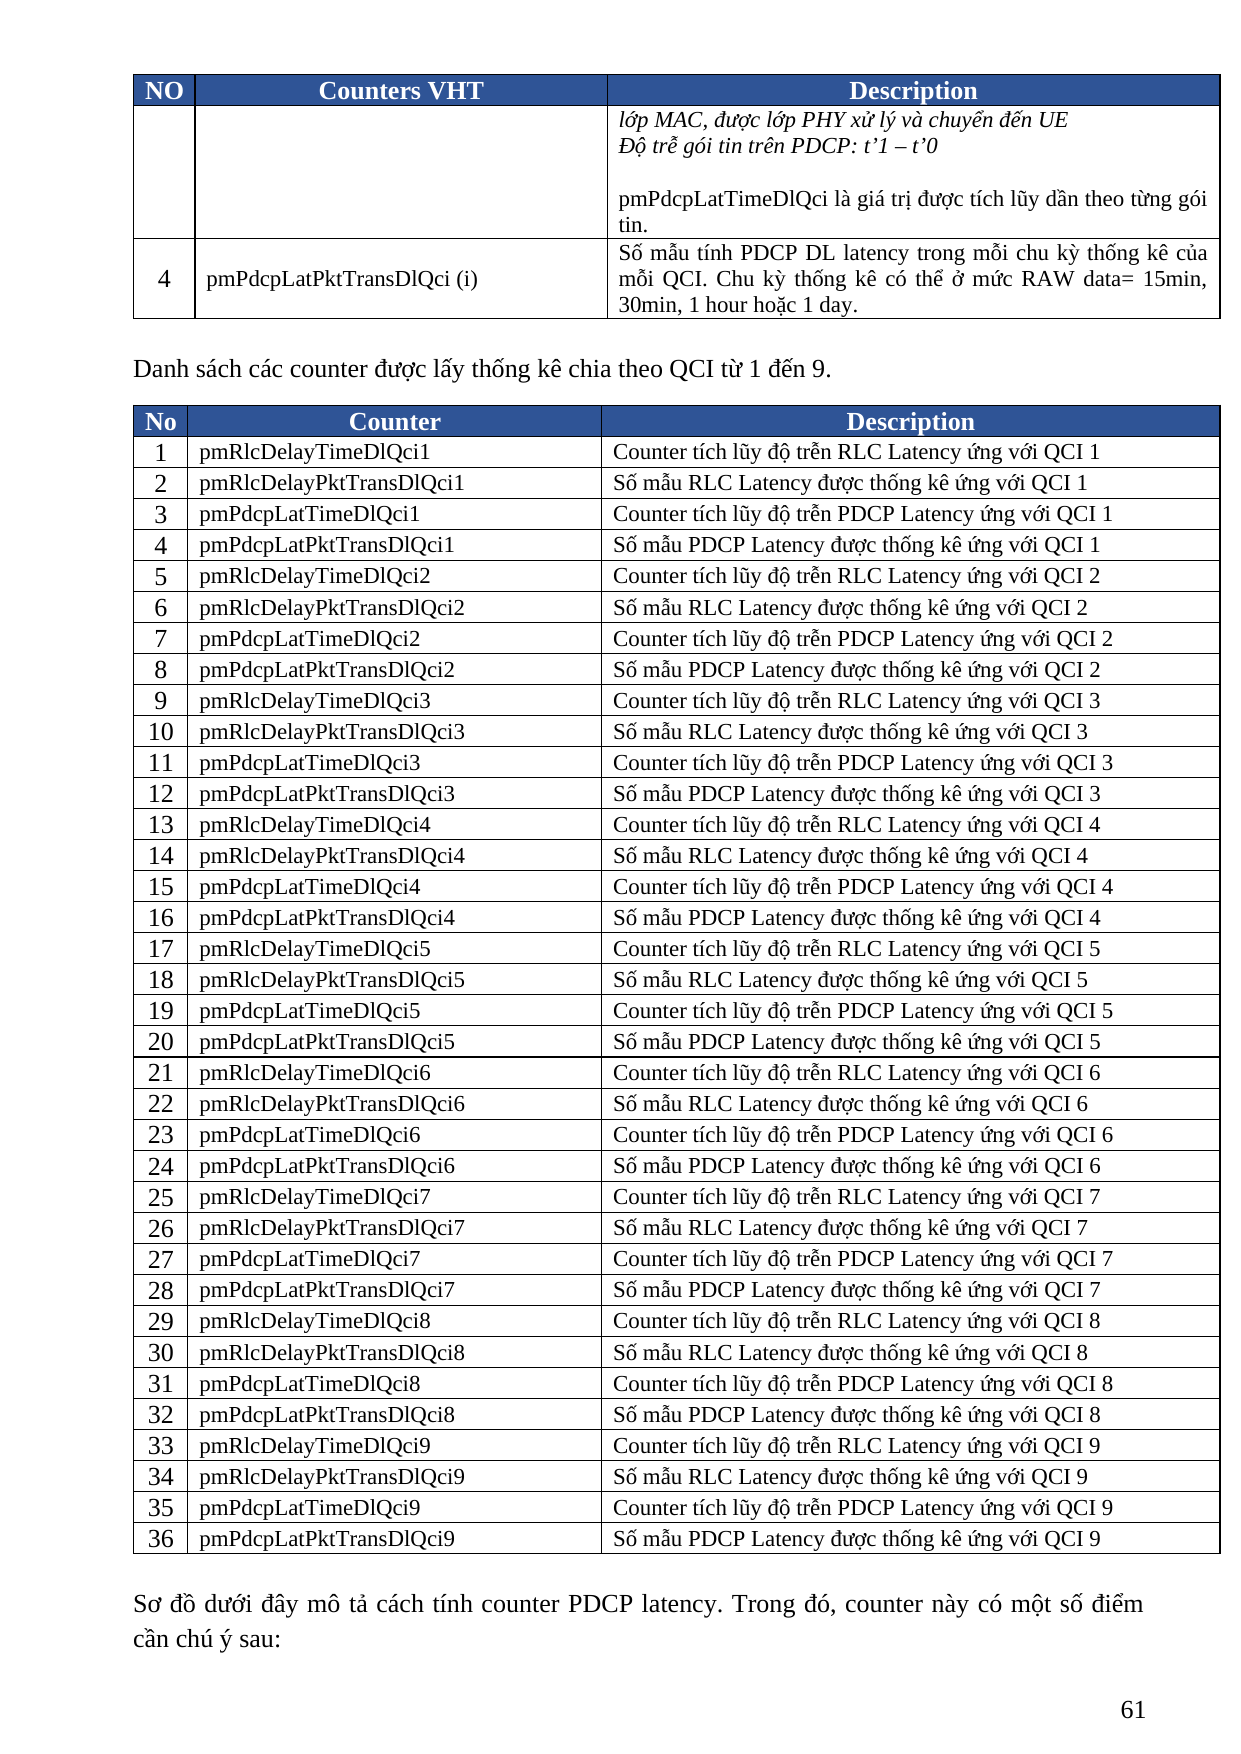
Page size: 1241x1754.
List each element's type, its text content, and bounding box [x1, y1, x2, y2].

table_cell pmPdcpLatPktTransDlQci7 [188, 1275, 601, 1305]
table_cell Counter tích lũy độ trễn RLC Latency ứng với QCI 6 [602, 1058, 1219, 1087]
table_cell Số mẫu RLC Latency được thống kê ứng với QCI 6 [602, 1089, 1219, 1118]
table_header No [134, 406, 187, 436]
table_cell Số mẫu tính PDCP DL latency trong mỗi chu kỳ thống kê của mỗi QCI. Chu kỳ thống kê có thể ở mức RAW data= 15min, 30min, 1 hour hoặc 1 day. [608, 239, 1219, 318]
table_cell Số mẫu PDCP Latency được thống kê ứng với QCI 4 [602, 902, 1219, 932]
table_cell Số mẫu PDCP Latency được thống kê ứng với QCI 1 [602, 530, 1219, 560]
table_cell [196, 106, 607, 238]
table_cell Số mẫu RLC Latency được thống kê ứng với QCI 3 [602, 716, 1219, 746]
table_cell 24 [134, 1151, 187, 1181]
table_cell 1 [134, 437, 187, 467]
table_cell pmRlcDelayPktTransDlQci5 [188, 964, 601, 994]
table_cell pmRlcDelayTimeDlQci3 [188, 685, 601, 715]
table_cell Counter tích lũy độ trễn RLC Latency ứng với QCI 3 [602, 685, 1219, 715]
table_cell Số mẫu RLC Latency được thống kê ứng với QCI 8 [602, 1337, 1219, 1367]
table_cell pmRlcDelayPktTransDlQci9 [188, 1461, 601, 1491]
table_header Counters VHT [196, 75, 607, 105]
table_cell 22 [134, 1089, 187, 1118]
table_cell 16 [134, 902, 187, 932]
table_header Description [602, 406, 1219, 436]
table_cell Số mẫu RLC Latency được thống kê ứng với QCI 5 [602, 964, 1219, 994]
table_cell pmPdcpLatPktTransDlQci8 [188, 1399, 601, 1429]
table_cell pmPdcpLatPktTransDlQci5 [188, 1026, 601, 1056]
table_cell 26 [134, 1213, 187, 1243]
table_cell 33 [134, 1430, 187, 1460]
table_cell Counter tích lũy độ trễn PDCP Latency ứng với QCI 1 [602, 499, 1219, 529]
table_cell Counter tích lũy độ trễn PDCP Latency ứng với QCI 6 [602, 1120, 1219, 1149]
table_cell pmPdcpLatTimeDlQci6 [188, 1120, 601, 1149]
table_cell 21 [134, 1058, 187, 1087]
table_cell pmPdcpLatPktTransDlQci1 [188, 530, 601, 560]
table_cell 2 [134, 468, 187, 498]
text Danh sách các counter được lấy thống kê chia theo QCI từ 1 đến 9. [133, 353, 1146, 383]
table_cell pmRlcDelayPktTransDlQci7 [188, 1213, 601, 1243]
table_cell pmPdcpLatTimeDlQci3 [188, 747, 601, 777]
table_cell 25 [134, 1182, 187, 1212]
table_header Description [608, 75, 1219, 105]
table_cell 29 [134, 1306, 187, 1336]
table_cell 6 [134, 592, 187, 622]
table_cell 11 [134, 747, 187, 777]
table_cell pmRlcDelayPktTransDlQci8 [188, 1337, 601, 1367]
table_cell pmRlcDelayPktTransDlQci3 [188, 716, 601, 746]
table_cell pmRlcDelayTimeDlQci9 [188, 1430, 601, 1460]
table_cell pmPdcpLatPktTransDlQci6 [188, 1151, 601, 1181]
table_cell Số mẫu RLC Latency được thống kê ứng với QCI 1 [602, 468, 1219, 498]
table_cell pmRlcDelayTimeDlQci2 [188, 561, 601, 591]
table_cell Counter tích lũy độ trễn RLC Latency ứng với QCI 7 [602, 1182, 1219, 1212]
table_cell pmRlcDelayTimeDlQci5 [188, 933, 601, 963]
table_cell 30 [134, 1337, 187, 1367]
table_cell pmRlcDelayPktTransDlQci6 [188, 1089, 601, 1118]
table_cell pmRlcDelayTimeDlQci6 [188, 1058, 601, 1087]
table_cell Counter tích lũy độ trễn PDCP Latency ứng với QCI 5 [602, 995, 1219, 1025]
table_cell 23 [134, 1120, 187, 1149]
table_cell pmRlcDelayTimeDlQci1 [188, 437, 601, 467]
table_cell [608, 106, 1219, 238]
table_cell Counter tích lũy độ trễn RLC Latency ứng với QCI 1 [602, 437, 1219, 467]
table_cell Counter tích lũy độ trễn RLC Latency ứng với QCI 9 [602, 1430, 1219, 1460]
table_cell 13 [134, 809, 187, 839]
table_cell Counter tích lũy độ trễn PDCP Latency ứng với QCI 3 [602, 747, 1219, 777]
table_cell 27 [134, 1244, 187, 1274]
table_cell 10 [134, 716, 187, 746]
table_cell pmPdcpLatTimeDlQci5 [188, 995, 601, 1025]
table_header Counter [188, 406, 601, 436]
table_cell Số mẫu PDCP Latency được thống kê ứng với QCI 9 [602, 1523, 1219, 1553]
table_header NO [134, 75, 194, 105]
table_cell pmRlcDelayTimeDlQci4 [188, 809, 601, 839]
table_cell pmPdcpLatTimeDlQci1 [188, 499, 601, 529]
table_cell 31 [134, 1368, 187, 1398]
table_cell 15 [134, 871, 187, 901]
table_cell Số mẫu PDCP Latency được thống kê ứng với QCI 8 [602, 1399, 1219, 1429]
table_cell Counter tích lũy độ trễn PDCP Latency ứng với QCI 2 [602, 623, 1219, 653]
table_cell Số mẫu RLC Latency được thống kê ứng với QCI 9 [602, 1461, 1219, 1491]
table_cell pmRlcDelayPktTransDlQci4 [188, 840, 601, 870]
table_cell 8 [134, 654, 187, 684]
table_cell 14 [134, 840, 187, 870]
table_cell Số mẫu PDCP Latency được thống kê ứng với QCI 6 [602, 1151, 1219, 1181]
table_cell pmPdcpLatTimeDlQci4 [188, 871, 601, 901]
table_cell pmPdcpLatPktTransDlQci2 [188, 654, 601, 684]
table_cell 12 [134, 778, 187, 808]
table_cell pmPdcpLatPktTransDlQci3 [188, 778, 601, 808]
table_cell 3 [134, 106, 194, 238]
table_cell 34 [134, 1461, 187, 1491]
table_cell pmRlcDelayPktTransDlQci2 [188, 592, 601, 622]
table_cell Số mẫu PDCP Latency được thống kê ứng với QCI 2 [602, 654, 1219, 684]
table_cell 4 [134, 239, 194, 318]
table_cell pmRlcDelayTimeDlQci8 [188, 1306, 601, 1336]
table_cell Số mẫu PDCP Latency được thống kê ứng với QCI 5 [602, 1026, 1219, 1056]
table_cell pmPdcpLatPktTransDlQci9 [188, 1523, 601, 1553]
table_cell 35 [134, 1492, 187, 1522]
table_cell 5 [134, 561, 187, 591]
table_cell 4 [134, 530, 187, 560]
table_cell pmPdcpLatPktTransDlQci4 [188, 902, 601, 932]
table_cell pmPdcpLatPktTransDlQci (i) [196, 239, 607, 318]
table_cell 19 [134, 995, 187, 1025]
table_cell 18 [134, 964, 187, 994]
table_cell Counter tích lũy độ trễn RLC Latency ứng với QCI 5 [602, 933, 1219, 963]
table_cell Counter tích lũy độ trễn PDCP Latency ứng với QCI 4 [602, 871, 1219, 901]
table_cell pmPdcpLatTimeDlQci8 [188, 1368, 601, 1398]
table_cell 3 [134, 499, 187, 529]
table_cell 28 [134, 1275, 187, 1305]
table_cell Counter tích lũy độ trễn PDCP Latency ứng với QCI 9 [602, 1492, 1219, 1522]
table_cell Số mẫu PDCP Latency được thống kê ứng với QCI 3 [602, 778, 1219, 808]
text Sơ đồ dưới đây mô tả cách tính counter PDCP latency. Trong đó, counter này có một số điểm cần chú ý sau: [133, 1588, 1146, 1653]
table_cell Counter tích lũy độ trễn PDCP Latency ứng với QCI 8 [602, 1368, 1219, 1398]
table_cell 32 [134, 1399, 187, 1429]
table_cell pmRlcDelayTimeDlQci7 [188, 1182, 601, 1212]
table_cell 9 [134, 685, 187, 715]
table_cell Counter tích lũy độ trễn PDCP Latency ứng với QCI 7 [602, 1244, 1219, 1274]
table_cell Số mẫu RLC Latency được thống kê ứng với QCI 4 [602, 840, 1219, 870]
table_cell Số mẫu RLC Latency được thống kê ứng với QCI 7 [602, 1213, 1219, 1243]
table_cell 17 [134, 933, 187, 963]
table_cell Counter tích lũy độ trễn RLC Latency ứng với QCI 4 [602, 809, 1219, 839]
table_cell pmRlcDelayPktTransDlQci1 [188, 468, 601, 498]
table_cell 20 [134, 1026, 187, 1056]
table_cell 7 [134, 623, 187, 653]
table_cell pmPdcpLatTimeDlQci9 [188, 1492, 601, 1522]
table_cell Số mẫu RLC Latency được thống kê ứng với QCI 2 [602, 592, 1219, 622]
table_cell pmPdcpLatTimeDlQci2 [188, 623, 601, 653]
table_cell pmPdcpLatTimeDlQci7 [188, 1244, 601, 1274]
table_cell Số mẫu PDCP Latency được thống kê ứng với QCI 7 [602, 1275, 1219, 1305]
table_cell 36 [134, 1523, 187, 1553]
table_cell Counter tích lũy độ trễn RLC Latency ứng với QCI 8 [602, 1306, 1219, 1336]
table_cell Counter tích lũy độ trễn RLC Latency ứng với QCI 2 [602, 561, 1219, 591]
